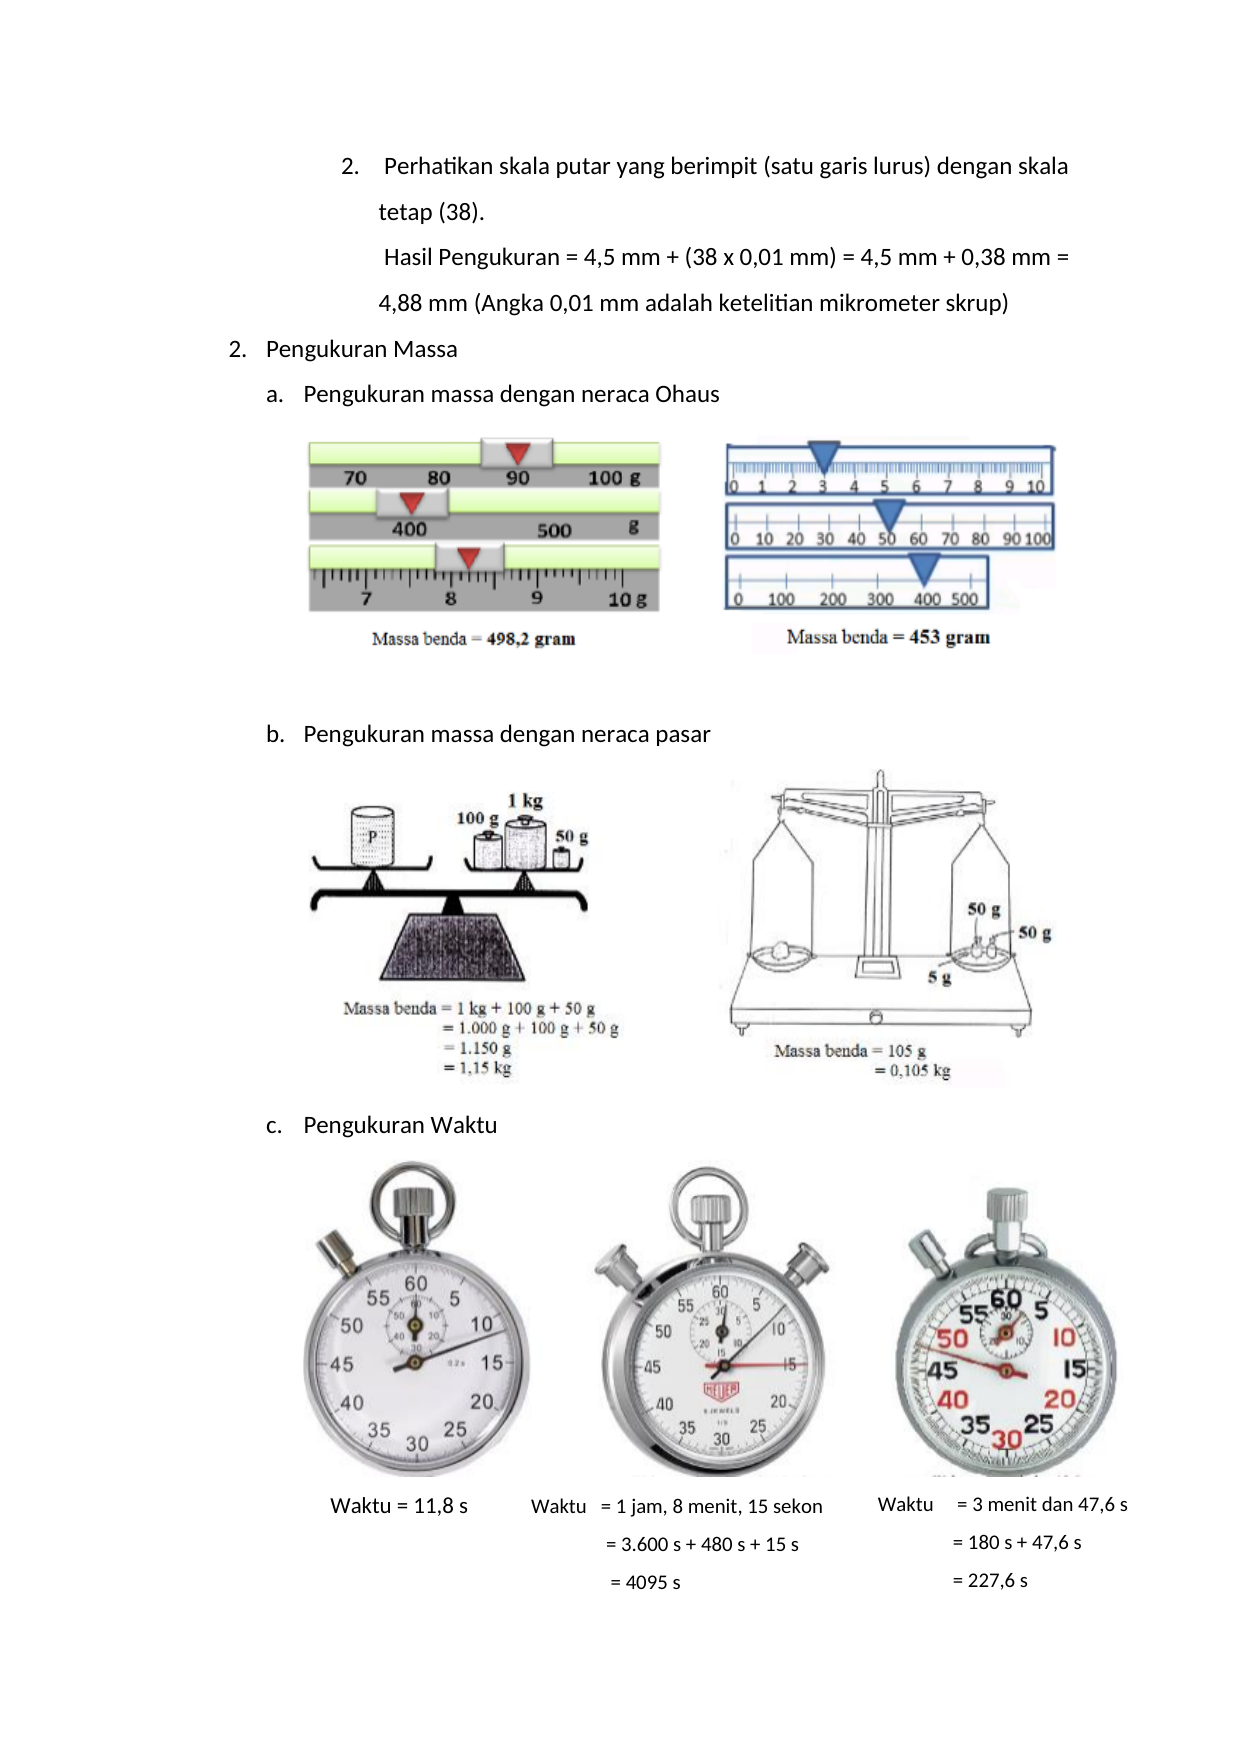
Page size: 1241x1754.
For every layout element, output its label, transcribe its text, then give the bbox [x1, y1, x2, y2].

list Pengukuran Waktu [266, 1109, 1090, 1139]
list Perhatikan skala putar yang berimpit (satu garis lurus) dengan skala tetap (38). [341, 150, 1090, 226]
picture [303, 1154, 1125, 1477]
list Hasil Pengukuran = 4,5 mm + (38 x 0,01 mm) = 4,5 mm + 0,38 mm = 4,88 mm (Angka 0,01 mm adalah ketelitian mikrometer skrup) [378, 241, 1090, 318]
picture [303, 764, 1064, 1095]
list Pengukuran massa dengan neraca pasar [266, 718, 1090, 749]
list Pengukuran massa dengan neraca Ohaus [266, 379, 1090, 409]
list Pengukuran Massa [228, 333, 1090, 363]
picture [303, 424, 1064, 659]
